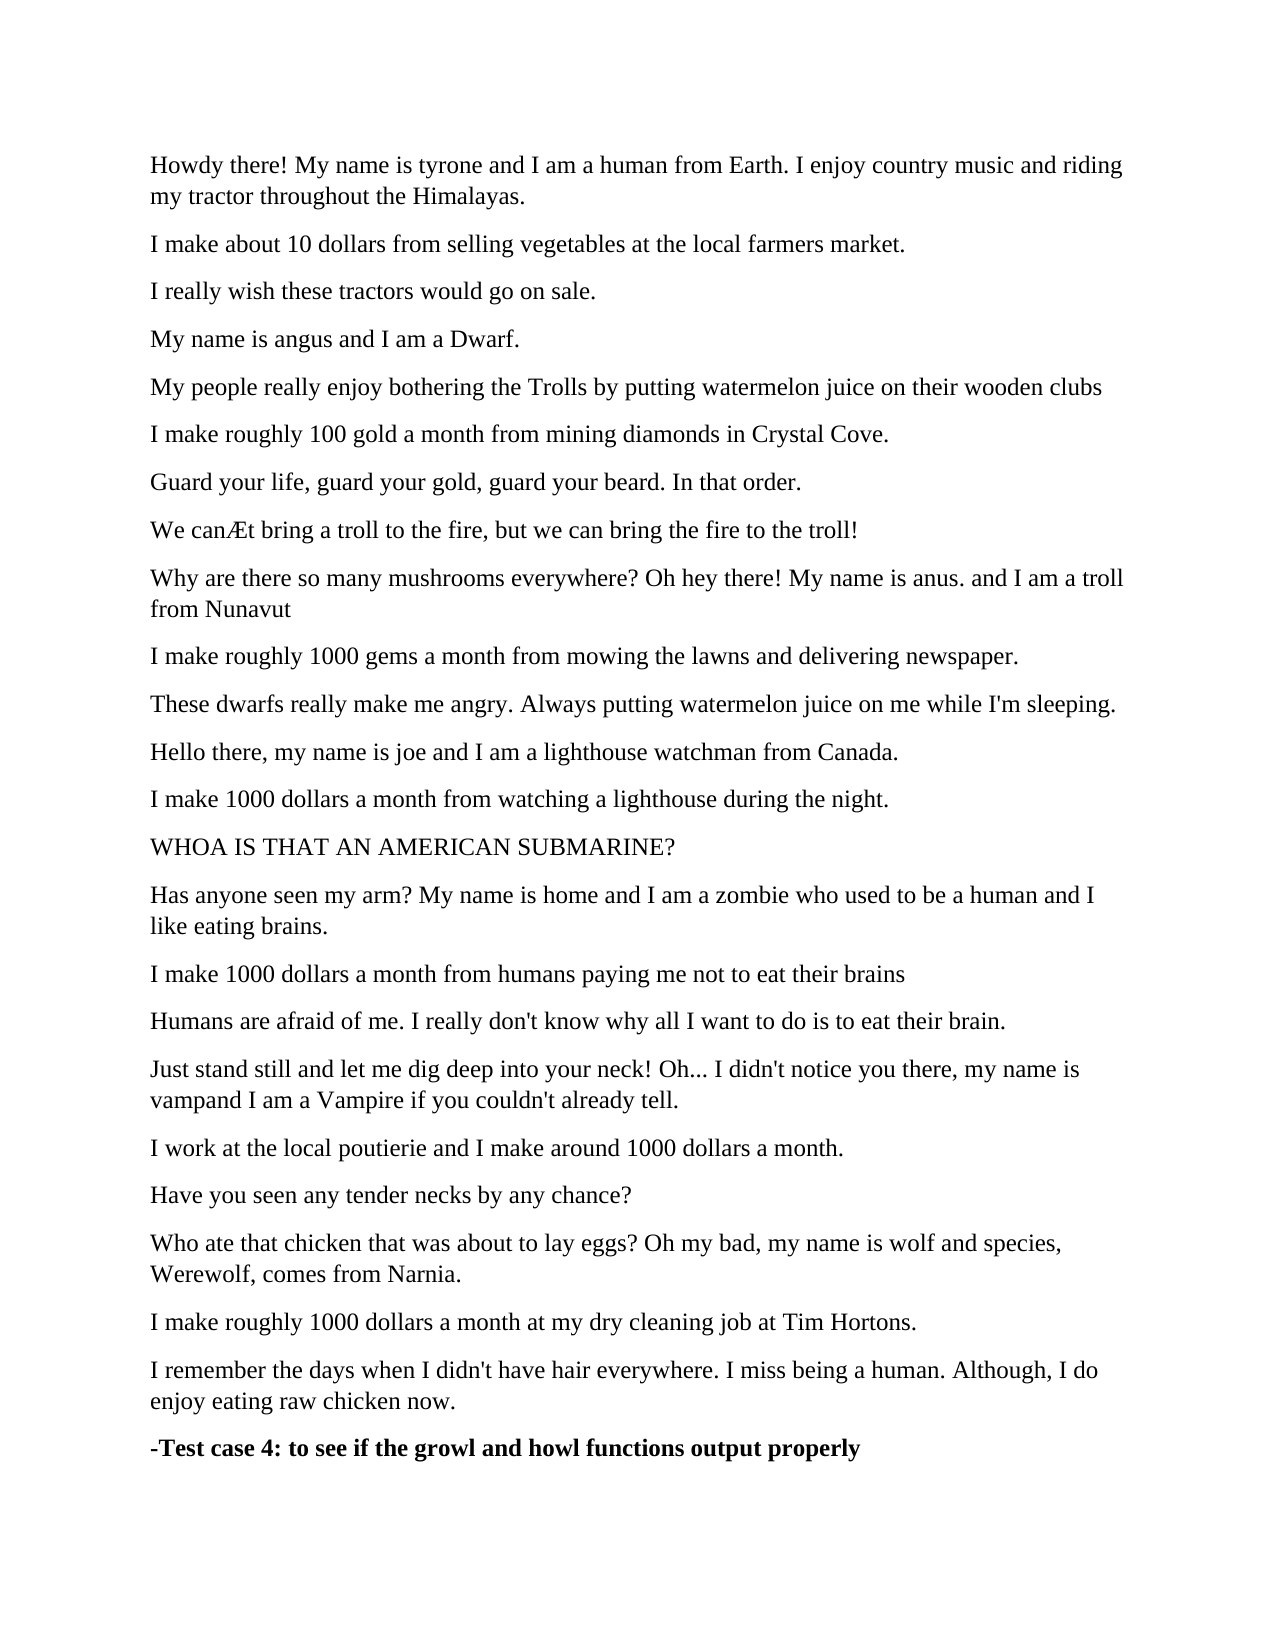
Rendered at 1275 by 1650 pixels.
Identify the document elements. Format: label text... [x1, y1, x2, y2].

text I remember the days when I didn't have hair everywhere. I miss being a human. Although, I do enjoy eating raw chicken now. [150, 1355, 1125, 1414]
text Howdy there! My name is tyrone and I am a human from Earth. I enjoy country music and riding my tractor throughout the Himalayas. [150, 150, 1125, 210]
text My people really enjoy bothering the Trolls by putting watermelon juice on their wooden clubs [150, 372, 1125, 401]
text Why are there so many mushrooms everywhere? Oh hey there! My name is anus. and I am a troll from Nunavut [150, 563, 1125, 622]
text These dwarfs really make me angry. Always putting watermelon juice on me while I'm sleeping. [150, 689, 1125, 718]
text Humans are afraid of me. I really don't know why all I want to do is to eat their brain. [150, 1006, 1125, 1035]
text I make roughly 100 gold a month from mining diamonds in Crystal Cove. [150, 419, 1125, 448]
text I make roughly 1000 gems a month from mowing the lawns and delivering newspaper. [150, 641, 1125, 670]
text I work at the local poutierie and I make around 1000 dollars a month. [150, 1133, 1125, 1162]
text I make 1000 dollars a month from humans paying me not to eat their brains [150, 959, 1125, 987]
text Has anyone seen my arm? My name is home and I am a zombie who used to be a human and I like eating brains. [150, 880, 1125, 940]
text Have you seen any tender necks by any chance? [150, 1181, 1125, 1209]
text We canÆt bring a troll to the fire, but we can bring the fire to the troll! [150, 515, 1125, 544]
text Just stand still and let me dig deep into your neck! Oh... I didn't notice you there, my name is vampand I am a Vampire if you couldn't already tell. [150, 1054, 1125, 1114]
text I really wish these tractors would go on sale. [150, 276, 1125, 305]
text I make roughly 1000 dollars a month at my dry cleaning job at Tim Hortons. [150, 1307, 1125, 1336]
text I make about 10 dollars from selling vegetables at the local farmers market. [150, 229, 1125, 257]
text Hello there, my name is joe and I am a lighthouse watchman from Canada. [150, 737, 1125, 766]
text My name is angus and I am a Dwarf. [150, 324, 1125, 353]
text Guard your life, guard your gold, guard your beard. In that order. [150, 467, 1125, 496]
text I make 1000 dollars a month from watching a lighthouse during the night. [150, 784, 1125, 813]
text -Test case 4: to see if the growl and howl functions output properly [150, 1433, 1125, 1462]
text Who ate that chicken that was about to lay eggs? Oh my bad, my name is wolf and species, Werewolf, comes from Narnia. [150, 1228, 1125, 1288]
text WHOA IS THAT AN AMERICAN SUBMARINE? [150, 832, 1125, 861]
